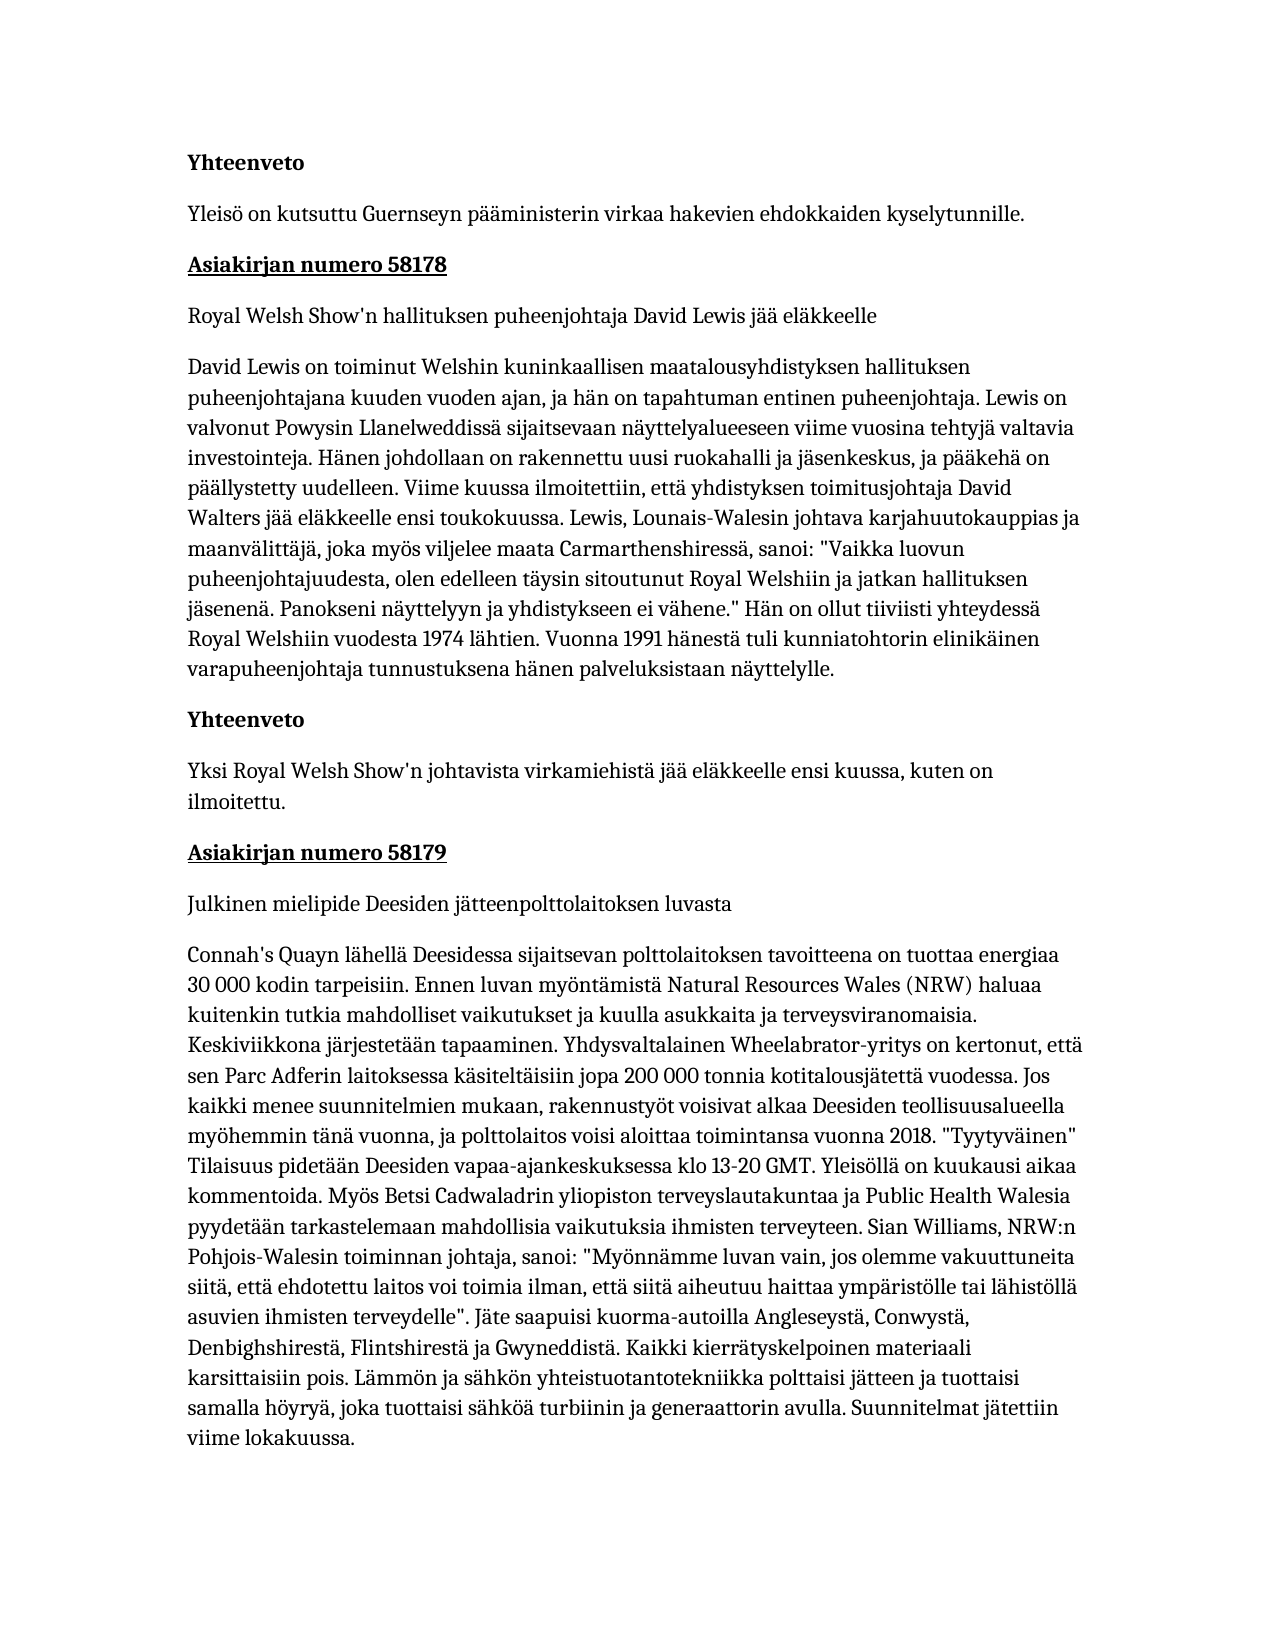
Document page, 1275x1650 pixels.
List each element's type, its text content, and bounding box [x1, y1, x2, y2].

text Yhteenveto [187, 707, 1087, 734]
text Asiakirjan numero 58179 [187, 839, 1087, 866]
text Asiakirjan numero 58178 [187, 252, 1087, 278]
text Royal Welsh Show'n hallituksen puheenjohtaja David Lewis jää eläkkeelle [187, 303, 1087, 329]
text Julkinen mielipide Deesiden jätteenpolttolaitoksen luvasta [187, 891, 1087, 917]
text Connah's Quayn lähellä Deesidessa sijaitsevan polttolaitoksen tavoitteena on tuottaa energiaa 30 000 kodin tarpeisiin. Ennen luvan myöntämistä Natural Resources Wales (NRW) haluaa kuitenkin tutkia mahdolliset vaikutukset ja kuulla asukkaita ja terveysviranomaisia. Keskiviikkona järjestetään tapaaminen. Yhdysvaltalainen Wheelabrator-yritys on kertonut, että sen Parc Adferin laitoksessa käsiteltäisiin jopa 200 000 tonnia kotitalousjätettä vuodessa. Jos kaikki menee suunnitelmien mukaan, rakennustyöt voisivat alkaa Deesiden teollisuusalueella myöhemmin tänä vuonna, ja polttolaitos voisi aloittaa toimintansa vuonna 2018. "Tyytyväinen" Tilaisuus pidetään Deesiden vapaa-ajankeskuksessa klo 13-20 GMT. Yleisöllä on kuukausi aikaa kommentoida. Myös Betsi Cadwaladrin yliopiston terveyslautakuntaa ja Public Health Walesia pyydetään tarkastelemaan mahdollisia vaikutuksia ihmisten terveyteen. Sian Williams, NRW:n Pohjois-Walesin toiminnan johtaja, sanoi: "Myönnämme luvan vain, jos olemme vakuuttuneita siitä, että ehdotettu laitos voi toimia ilman, että siitä aiheutuu haittaa ympäristölle tai lähistöllä asuvien ihmisten terveydelle". Jäte saapuisi kuorma-autoilla Angleseystä, Conwystä, Denbighshirestä, Flintshirestä ja Gwyneddistä. Kaikki kierrätyskelpoinen materiaali karsittaisiin pois. Lämmön ja sähkön yhteistuotantotekniikka polttaisi jätteen ja tuottaisi samalla höyryä, joka tuottaisi sähköä turbiinin ja generaattorin avulla. Suunnitelmat jätettiin viime lokakuussa. [187, 942, 1087, 1451]
text Yksi Royal Welsh Show'n johtavista virkamiehistä jää eläkkeelle ensi kuussa, kuten on ilmoitettu. [187, 758, 1087, 815]
text Yleisö on kutsuttu Guernseyn pääministerin virkaa hakevien ehdokkaiden kyselytunnille. [187, 201, 1087, 227]
text Yhteenveto [187, 150, 1087, 176]
text David Lewis on toiminut Welshin kuninkaallisen maatalousyhdistyksen hallituksen puheenjohtajana kuuden vuoden ajan, ja hän on tapahtuman entinen puheenjohtaja. Lewis on valvonut Powysin Llanelweddissä sijaitsevaan näyttelyalueeseen viime vuosina tehtyjä valtavia investointeja. Hänen johdollaan on rakennettu uusi ruokahalli ja jäsenkeskus, ja pääkehä on päällystetty uudelleen. Viime kuussa ilmoitettiin, että yhdistyksen toimitusjohtaja David Walters jää eläkkeelle ensi toukokuussa. Lewis, Lounais-Walesin johtava karjahuutokauppias ja maanvälittäjä, joka myös viljelee maata Carmarthenshiressä, sanoi: "Vaikka luovun puheenjohtajuudesta, olen edelleen täysin sitoutunut Royal Welshiin ja jatkan hallituksen jäsenenä. Panokseni näyttelyyn ja yhdistykseen ei vähene." Hän on ollut tiiviisti yhteydessä Royal Welshiin vuodesta 1974 lähtien. Vuonna 1991 hänestä tuli kunniatohtorin elinikäinen varapuheenjohtaja tunnustuksena hänen palveluksistaan näyttelylle. [187, 354, 1087, 683]
